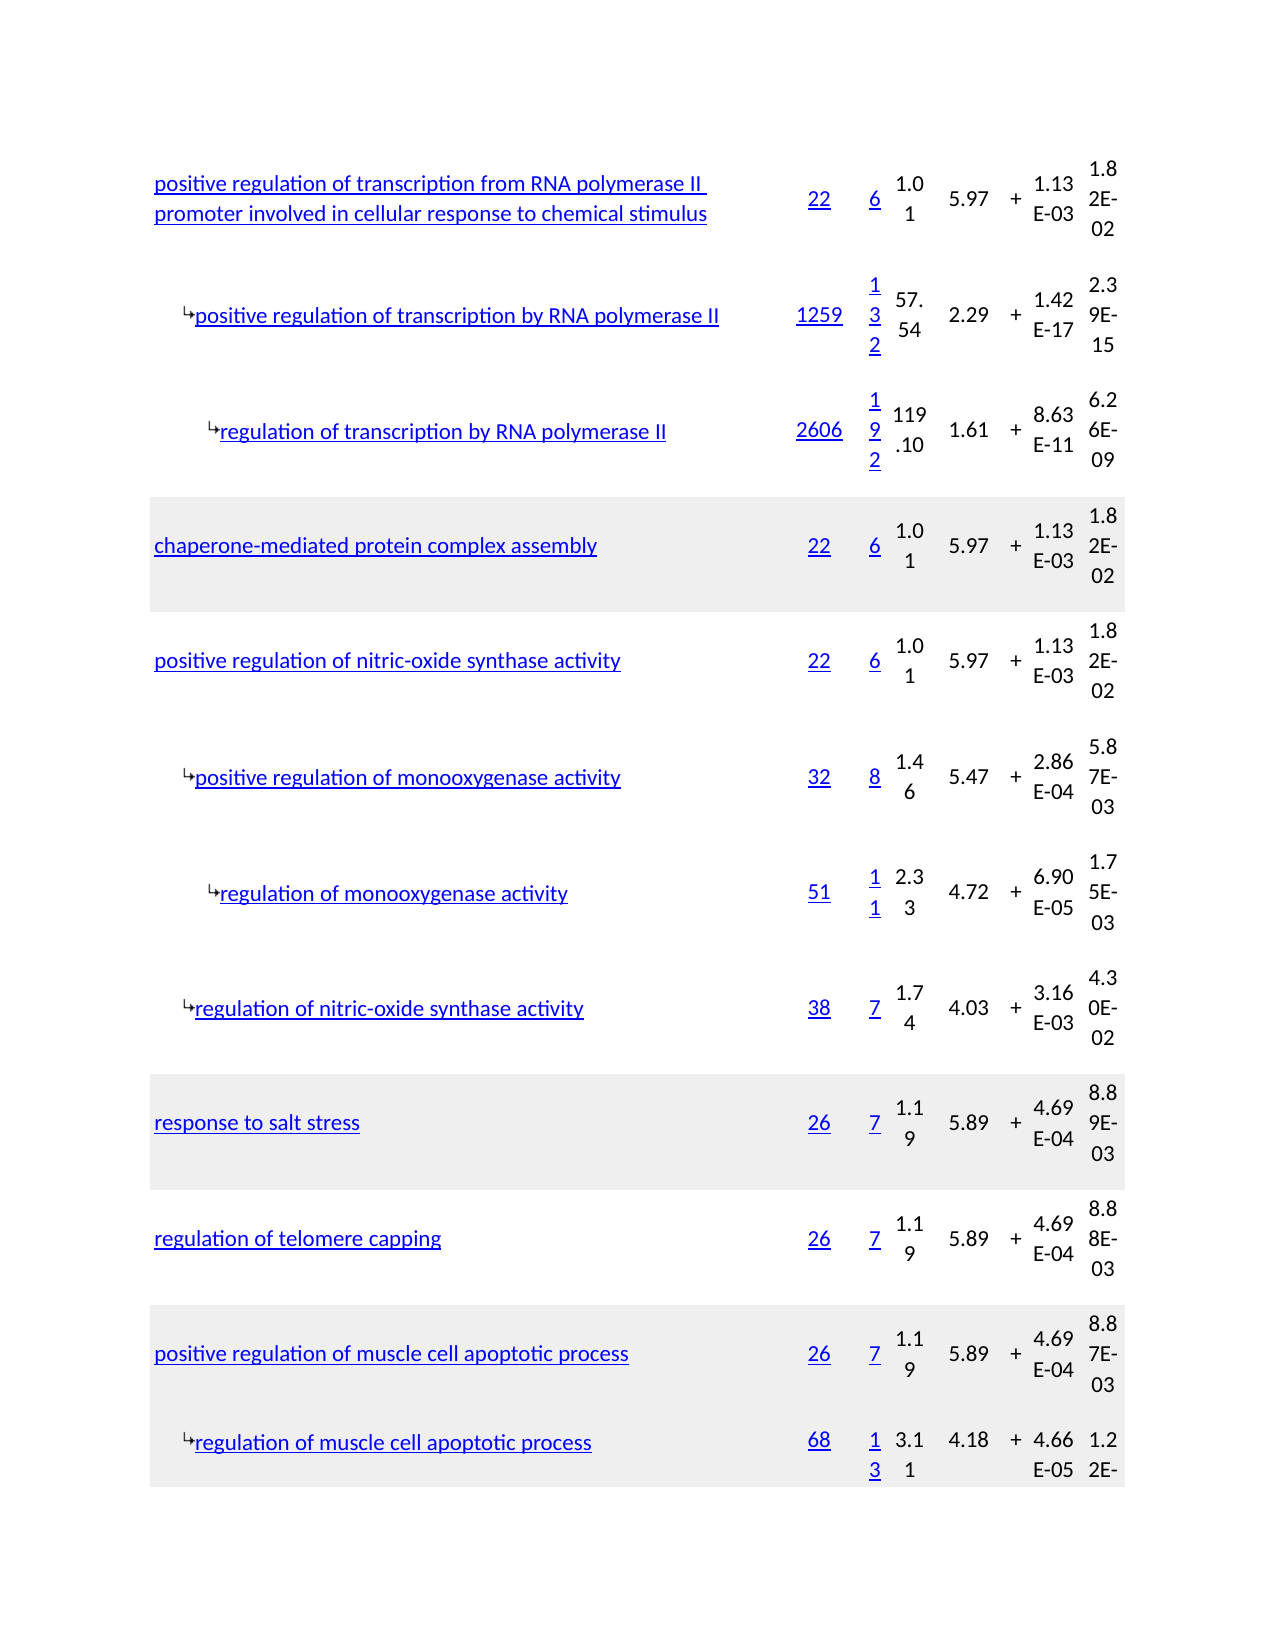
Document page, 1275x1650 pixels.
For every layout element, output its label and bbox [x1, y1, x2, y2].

picture [154, 414, 220, 439]
picture [154, 991, 195, 1017]
picture [154, 298, 195, 324]
picture [154, 760, 195, 786]
picture [154, 876, 220, 902]
picture [154, 1425, 195, 1450]
